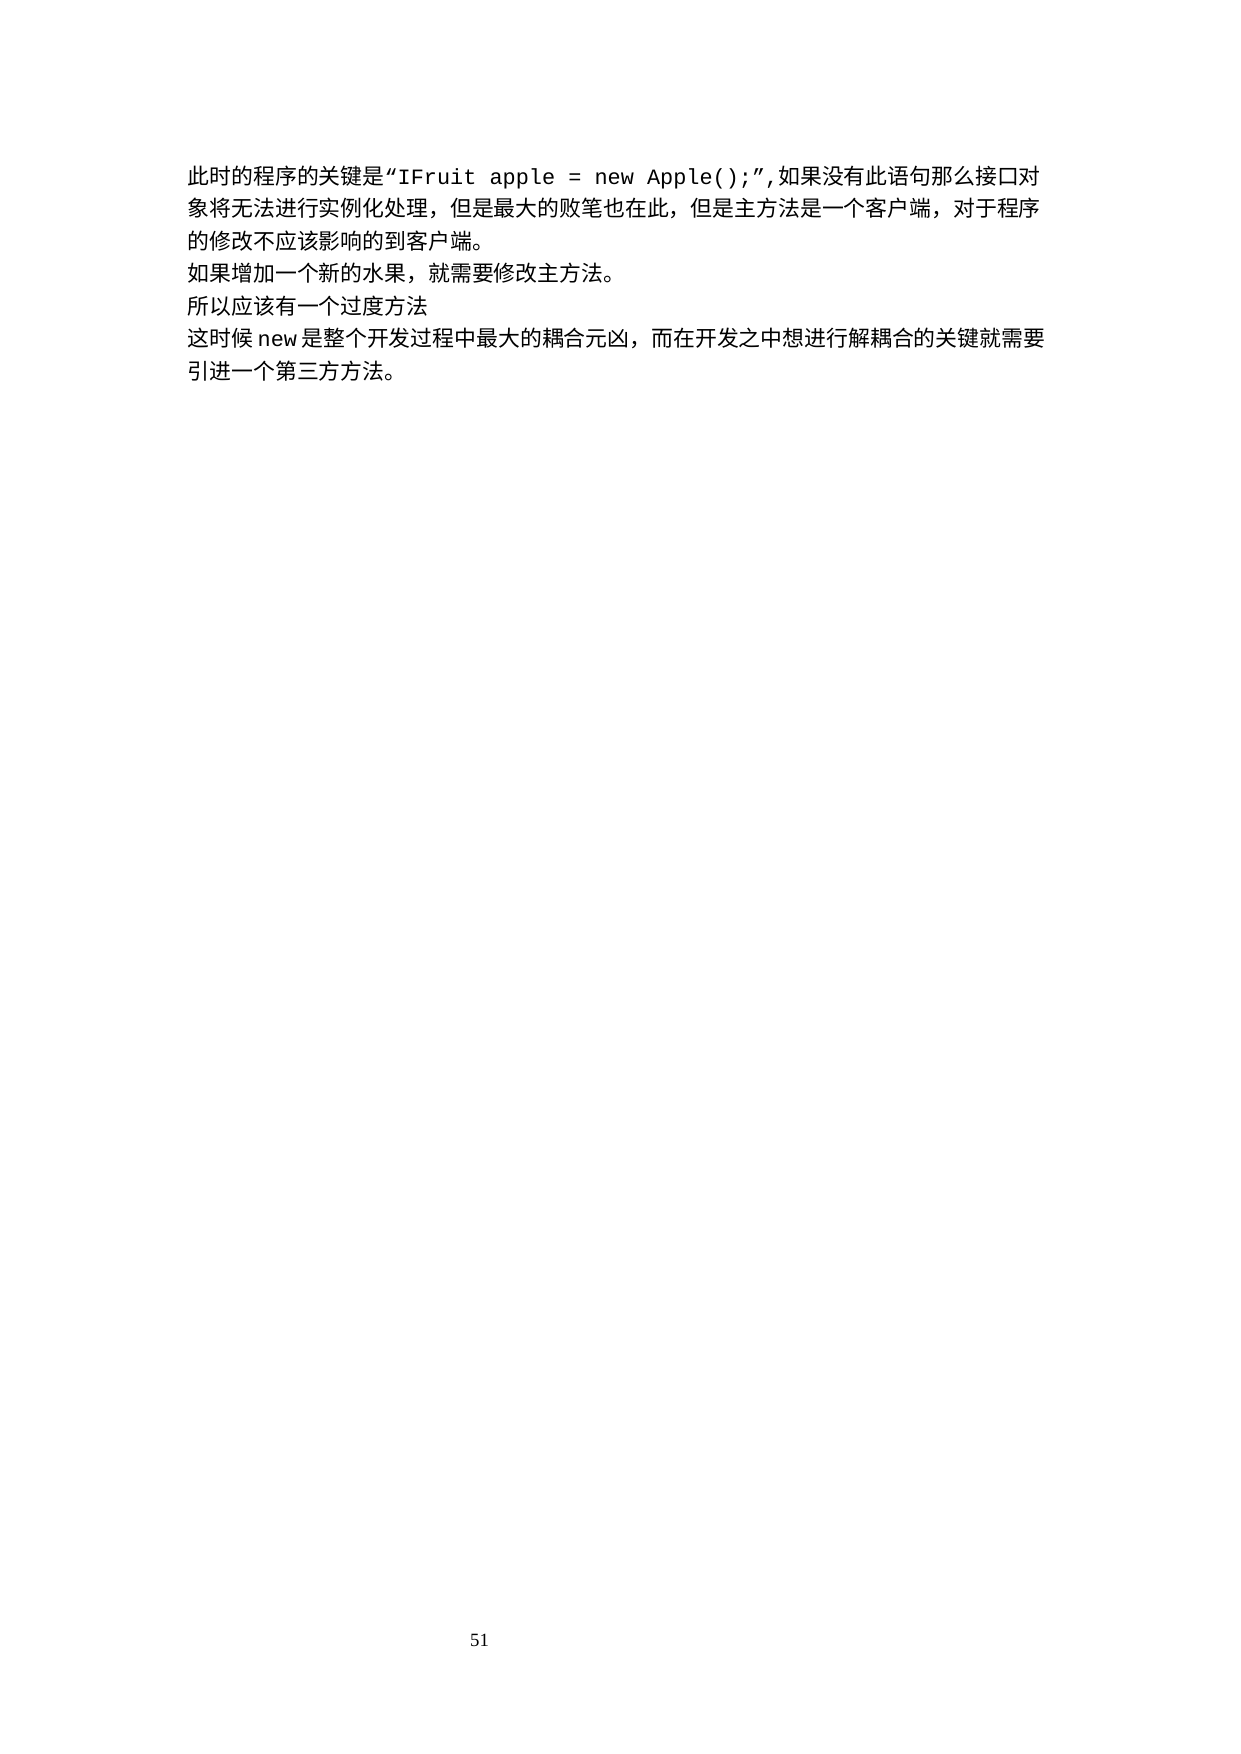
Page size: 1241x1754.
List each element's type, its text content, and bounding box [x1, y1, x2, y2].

text 此时的程序的关键是“IFruit apple = new Apple();”,如果没有此语句那么接口对象将无法进行实例化处理，但是最大的败笔也在此，但是主方法是一个客户端，对于程序的修改不应该影响的到客户端。 [187, 162, 1053, 259]
text 所以应该有一个过度方法 [187, 292, 1053, 324]
text 如果增加一个新的水果，就需要修改主方法。 [187, 259, 1053, 292]
text 这时候new是整个开发过程中最大的耦合元凶，而在开发之中想进行解耦合的关键就需要引进一个第三方方法。 [187, 324, 1053, 389]
